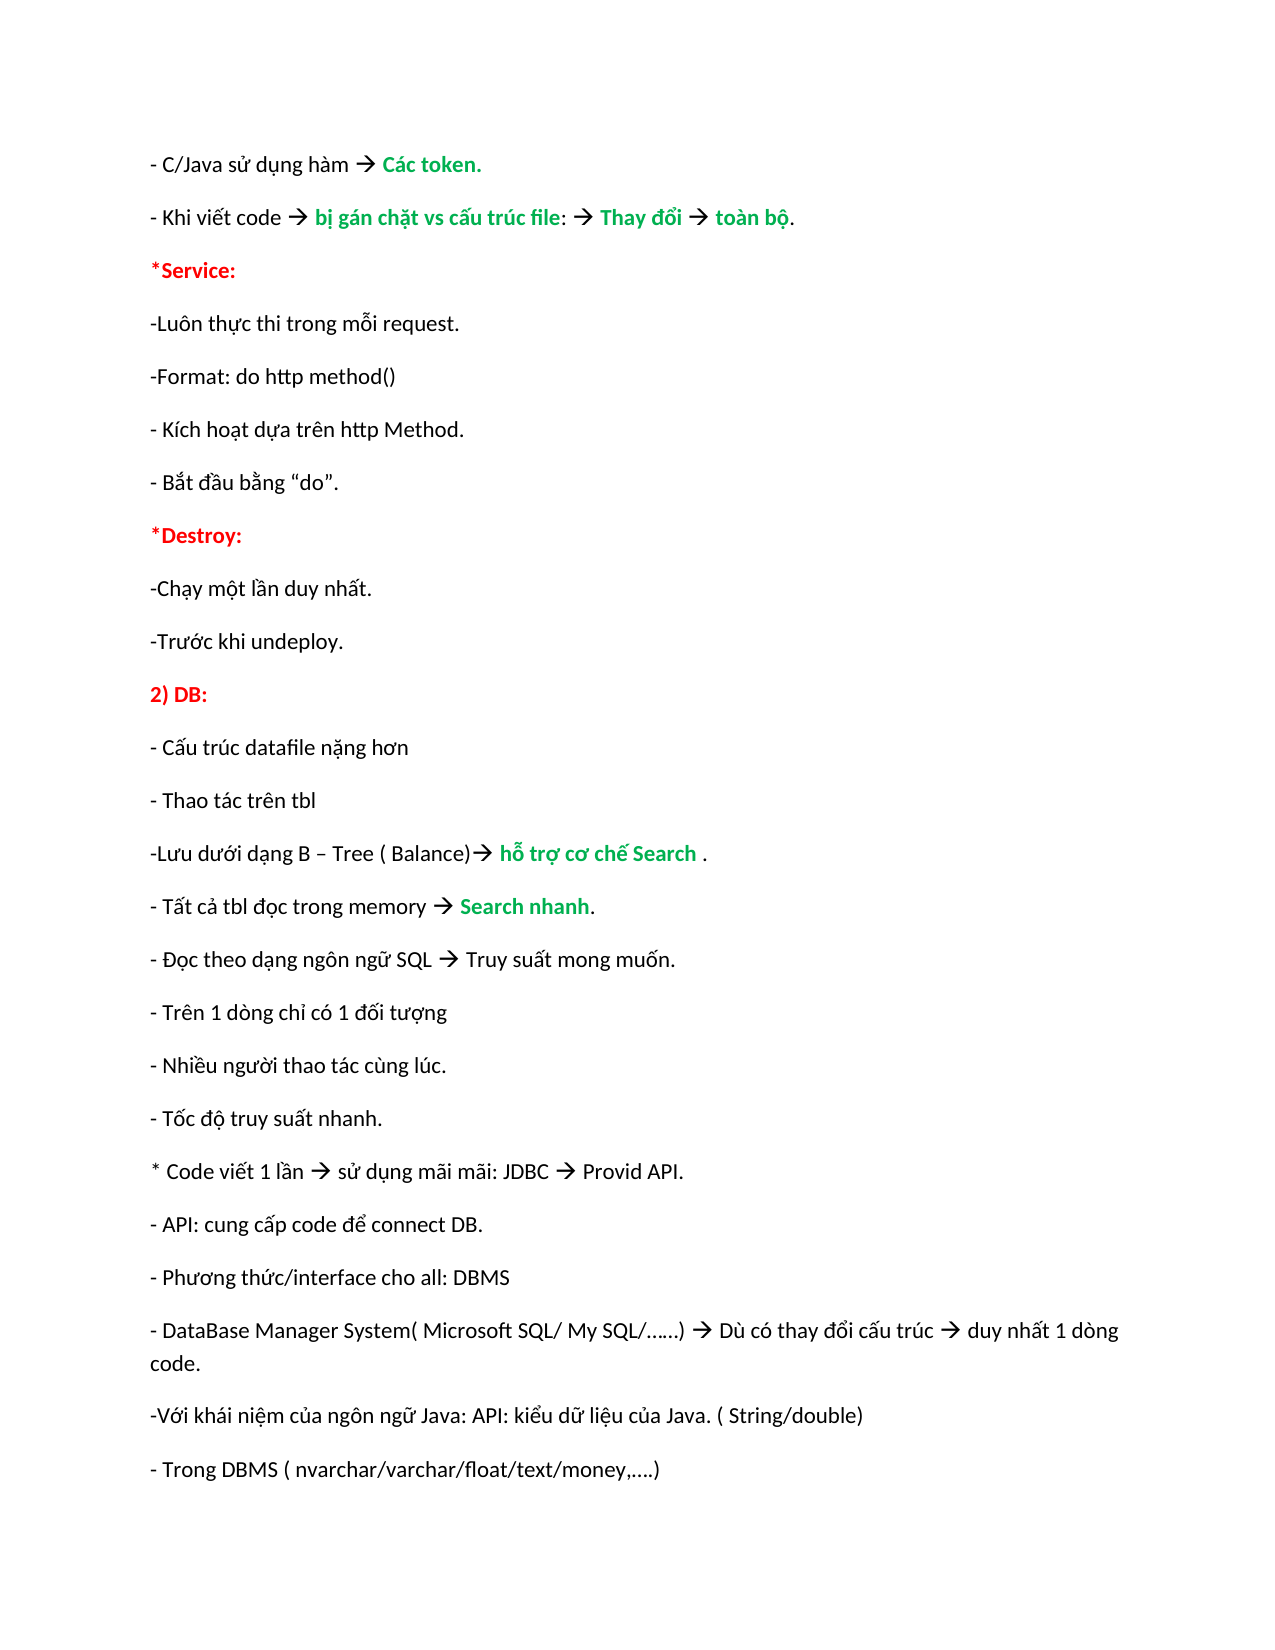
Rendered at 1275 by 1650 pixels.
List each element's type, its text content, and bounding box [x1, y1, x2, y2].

text - Tốc độ truy suất nhanh. [150, 1104, 1125, 1132]
text - Trên 1 dòng chỉ có 1 đối tượng [150, 998, 1125, 1026]
text *Service: [150, 256, 1125, 284]
text -Chạy một lần duy nhất. [150, 574, 1125, 602]
text -Luôn thực thi trong mỗi request. [150, 309, 1125, 337]
text - API: cung cấp code để connect DB. [150, 1210, 1125, 1238]
text - Đọc theo dạng ngôn ngữ SQL Truy suất mong muốn. [150, 945, 1125, 973]
text - C/Java sử dụng hàm Các token. [150, 150, 1125, 178]
text -Với khái niệm của ngôn ngữ Java: API: kiểu dữ liệu của Java. ( String/double) [150, 1402, 1125, 1430]
text - Trong DBMS ( nvarchar/varchar/float/text/money,….) [150, 1455, 1125, 1483]
text - Kích hoạt dựa trên http Method. [150, 415, 1125, 443]
text - Cấu trúc datafile nặng hơn [150, 733, 1125, 761]
text * Code viết 1 lần sử dụng mãi mãi: JDBC Provid API. [150, 1157, 1125, 1185]
text - Bắt đầu bằng “do”. [150, 468, 1125, 496]
text - Thao tác trên tbl [150, 786, 1125, 814]
text - Khi viết code bị gán chặt vs cấu trúc file: Thay đổi toàn bộ. [150, 203, 1125, 231]
text - Nhiều người thao tác cùng lúc. [150, 1051, 1125, 1079]
text -Trước khi undeploy. [150, 627, 1125, 655]
text -Lưu dưới dạng B – Tree ( Balance) hỗ trợ cơ chế Search . [150, 839, 1125, 867]
text -Format: do http method() [150, 362, 1125, 390]
text - Tất cả tbl đọc trong memory Search nhanh. [150, 892, 1125, 920]
text - Phương thức/interface cho all: DBMS [150, 1263, 1125, 1291]
text *Destroy: [150, 521, 1125, 549]
text 2) DB: [150, 680, 1125, 708]
text - DataBase Manager System( Microsoft SQL/ My SQL/……) Dù có thay đổi cấu trúc duy nhất 1 dòng code. [150, 1316, 1125, 1377]
